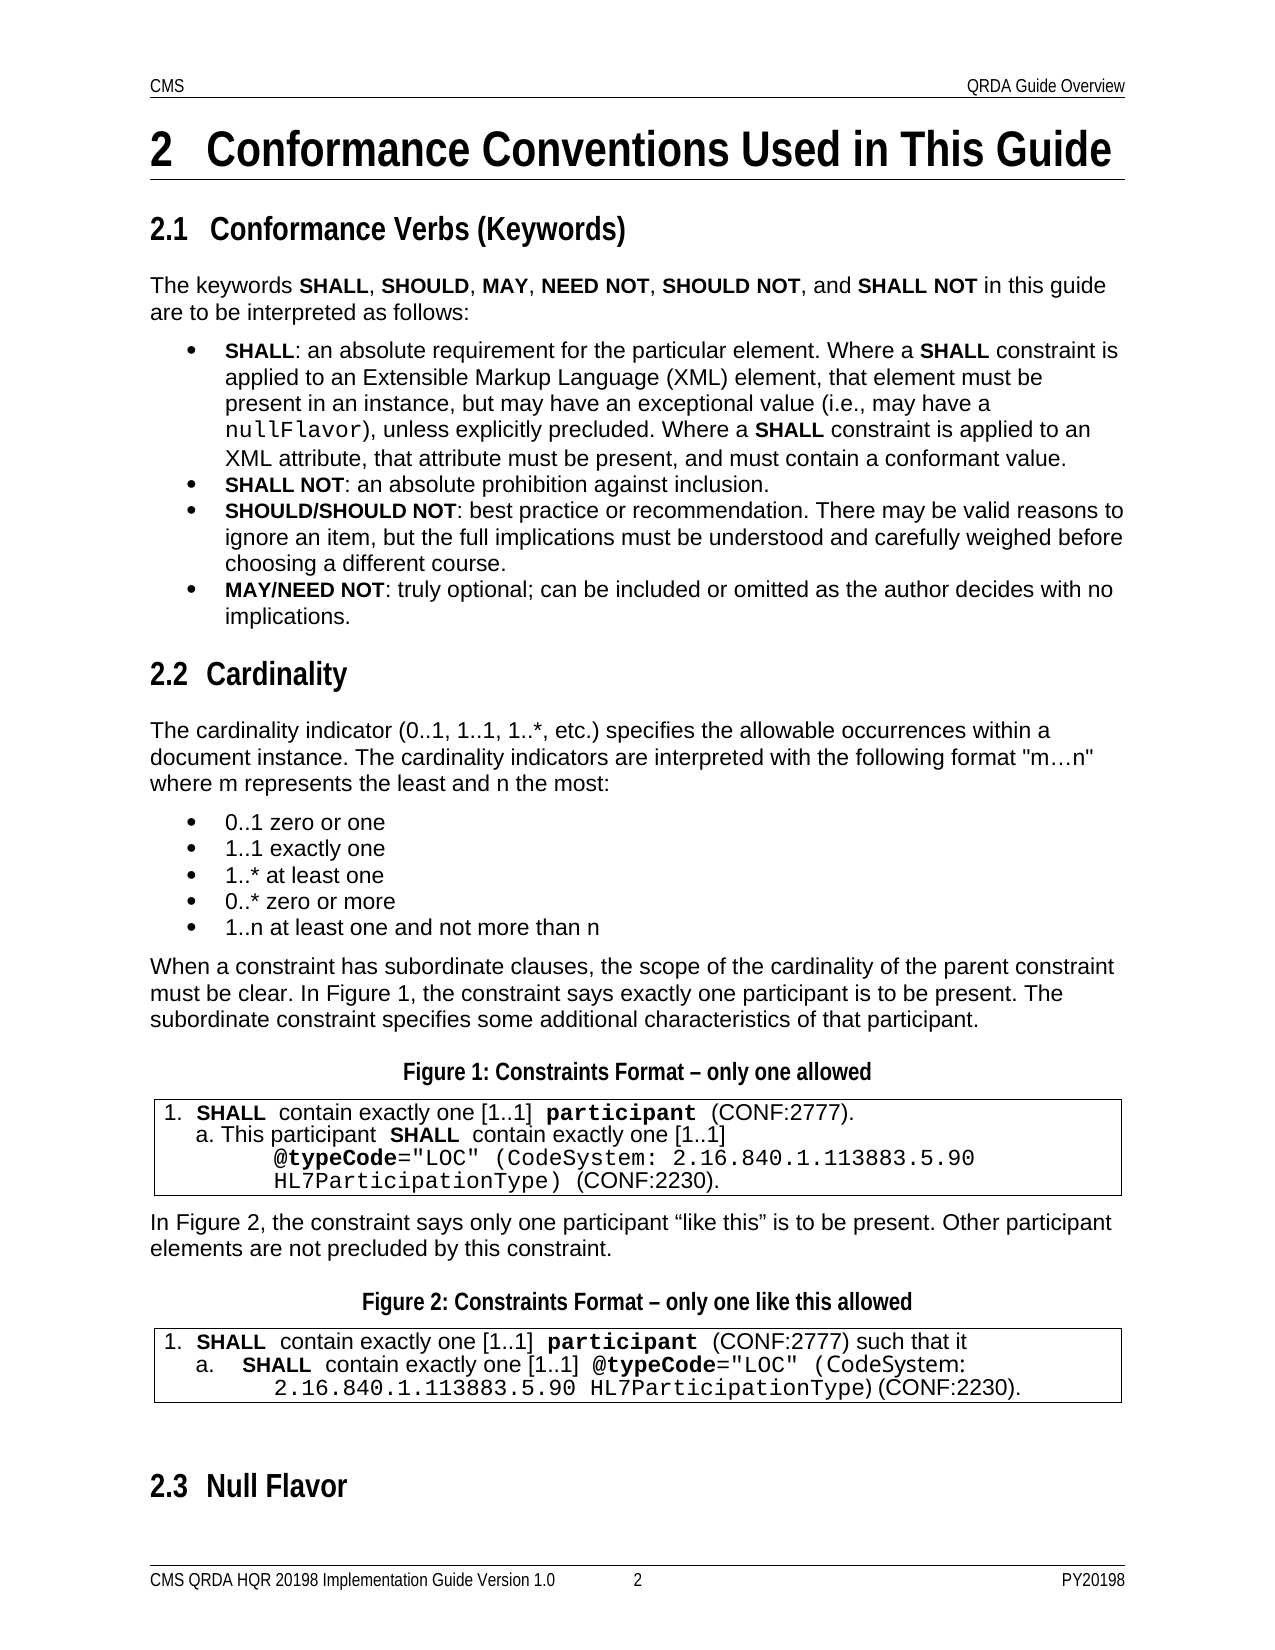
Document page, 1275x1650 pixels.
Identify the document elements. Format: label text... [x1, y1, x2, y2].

list shall: an absolute requirement for the particular element. Where a SHALL constraint is applied to an Extensible Markup Language (XML) element, that element must be present in an instance, but may have an exceptional value (i.e., may have a nullFlavor), unless explicitly precluded. Where a SHALL constraint is applied to an XML attribute, that attribute must be present, and must contain a conformant value. [187, 337, 1125, 471]
text 2.16.840.1.113883.5.90 HL7ParticipationType) (CONF:2230). [155, 1373, 1121, 1402]
subtitle Null Flavor [150, 1467, 1125, 1505]
text HL7ParticipationType) (CONF:2230). [155, 1167, 1121, 1195]
subtitle Conformance Conventions Used in This Guide [150, 119, 1125, 179]
text The keywords shall, should, may, need not, should not, and shall not in this guide are to be interpreted as follows: [150, 272, 1125, 325]
subtitle Conformance Verbs (Keywords) [150, 209, 1125, 247]
text Figure 1: Constraints Format – only one allowed [150, 1057, 1125, 1086]
list shall not: an absolute prohibition against inclusion. [187, 471, 1125, 497]
text When a constraint has subordinate clauses, the scope of the cardinality of the parent constraint must be clear. In Figure 1, the constraint says exactly one participant is to be present. The subordinate constraint specifies some additional characteristics of that participant. [150, 953, 1125, 1032]
text 1. SHALL contain exactly one [1..1] participant (CONF:2777). [155, 1100, 1121, 1121]
list 1..1 exactly one [187, 835, 1125, 862]
text The cardinality indicator (0..1, 1..1, 1..*, etc.) specifies the allowable occurrences within a document instance. The cardinality indicators are interpreted with the following format "m…n" where m represents the least and n the most: [150, 717, 1125, 796]
subtitle Cardinality [150, 654, 1125, 692]
list 1..* at least one [187, 862, 1125, 888]
list 1..n at least one and not more than n [187, 914, 1125, 941]
list 0..1 zero or one [187, 809, 1125, 835]
text In Figure 2, the constraint says only one participant “like this” is to be present. Other participant elements are not precluded by this constraint. [150, 1209, 1125, 1262]
list may/need not: truly optional; can be included or omitted as the author decides with no implications. [187, 576, 1125, 629]
text @typeCode="LOC" (CodeSystem: 2.16.840.1.113883.5.90 [155, 1144, 1121, 1167]
text a. This participant SHALL contain exactly one [1..1] [155, 1121, 1121, 1144]
text a. SHALL contain exactly one [1..1] @typeCode="LOC" (CodeSystem: [155, 1351, 1121, 1373]
text Figure 2: Constraints Format – only one like this allowed [150, 1287, 1125, 1315]
list should/should not: best practice or recommendation. There may be valid reasons to ignore an item, but the full implications must be understood and carefully weighed before choosing a different course. [187, 497, 1125, 576]
text 1. SHALL contain exactly one [1..1] participant (CONF:2777) such that it [155, 1329, 1121, 1351]
list 0..* zero or more [187, 888, 1125, 914]
